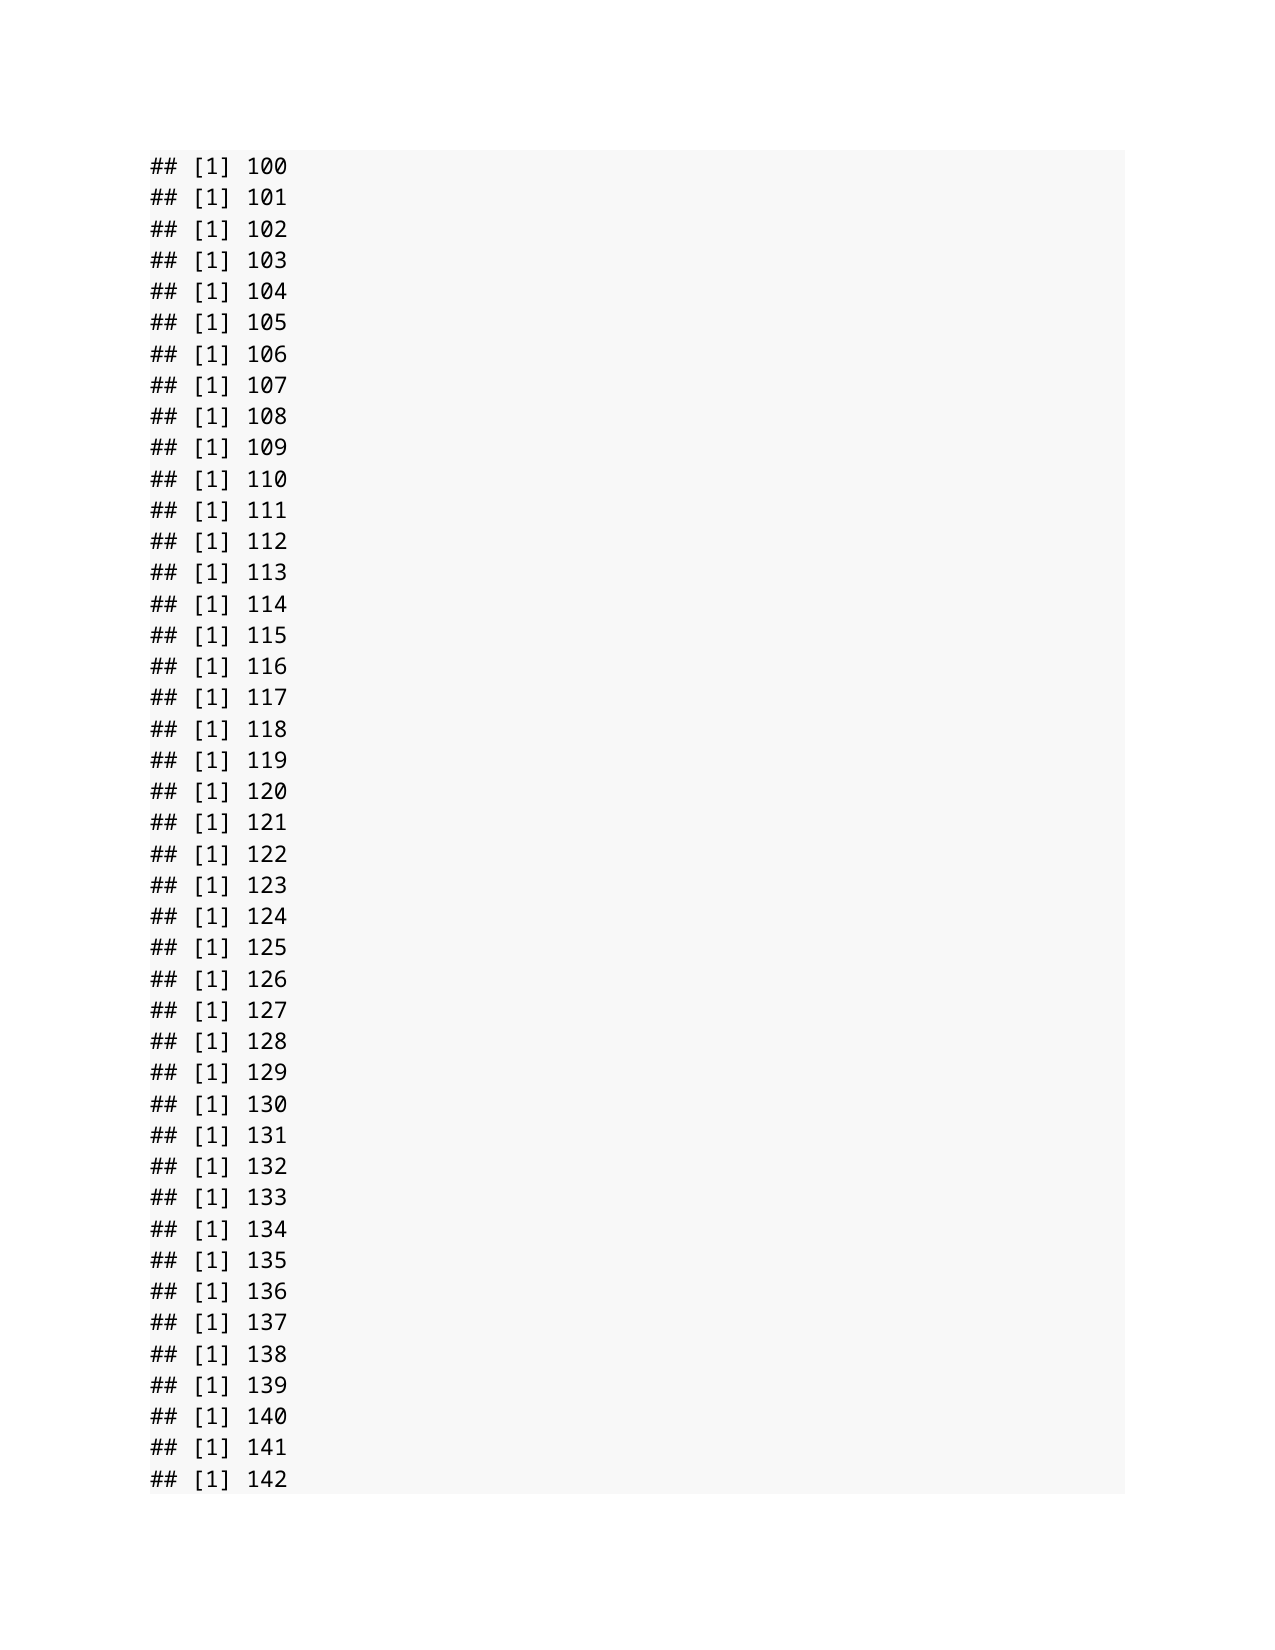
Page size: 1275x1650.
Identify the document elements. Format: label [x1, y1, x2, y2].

text [150, 150, 1125, 1494]
